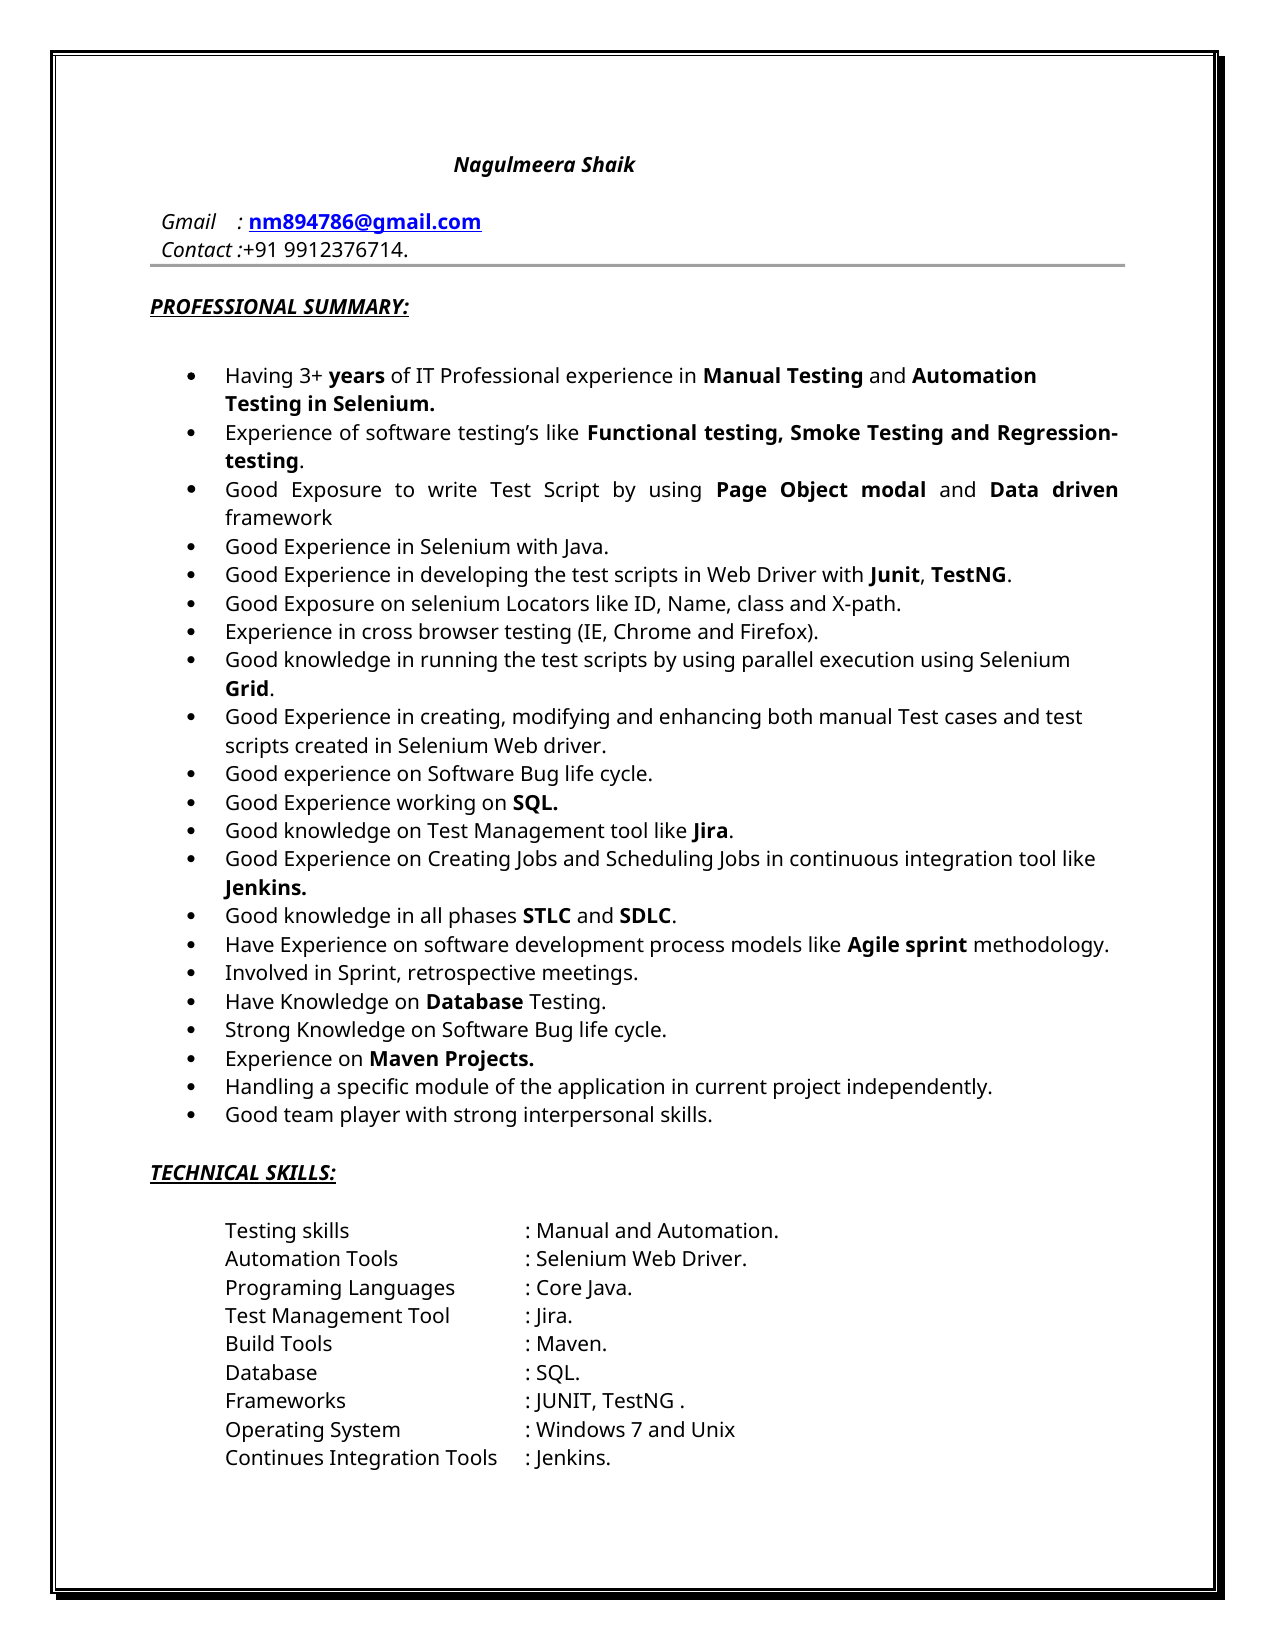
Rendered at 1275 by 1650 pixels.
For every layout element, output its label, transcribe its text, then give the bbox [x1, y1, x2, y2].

list Experience on Maven Projects. [187, 1044, 1119, 1072]
list Continues Integration Tools : Jenkins. [225, 1443, 1119, 1472]
text PROFESSIONAL SUMMARY: [150, 292, 1119, 320]
text Nagulmeera Shaik [150, 150, 1119, 178]
list Good Experience working on SQL. [187, 788, 1119, 816]
list Having 3+ years of IT Professional experience in Manual Testing and Automation Testing in Selenium. [187, 361, 1119, 418]
list Frameworks : JUNIT, TestNG . [225, 1386, 1119, 1415]
text Gmail : nm894786@gmail.com [150, 207, 1119, 235]
list Good knowledge in running the test scripts by using parallel execution using Selenium Grid. [187, 646, 1119, 702]
list Have Experience on software development process models like Agile sprint methodology. [187, 930, 1119, 958]
list Experience of software testing’s like Functional testing, Smoke Testing and Regression-testing. [187, 418, 1119, 475]
list Good Exposure on selenium Locators like ID, Name, class and X-path. [187, 589, 1119, 617]
list Good Experience in Selenium with Java. [187, 532, 1119, 560]
list Programing Languages : Core Java. [225, 1273, 1119, 1301]
list Involved in Sprint, retrospective meetings. [187, 958, 1119, 987]
text TECHNICAL SKILLS: [150, 1158, 1119, 1187]
list Build Tools : Maven. [225, 1329, 1119, 1358]
list Database : SQL. [225, 1358, 1119, 1386]
list Good experience on Software Bug life cycle. [187, 759, 1119, 788]
list Good team player with strong interpersonal skills. [187, 1101, 1119, 1129]
list Automation Tools : Selenium Web Driver. [225, 1244, 1119, 1273]
text Contact :+91 9912376714. [150, 235, 1119, 263]
list Handling a specific module of the application in current project independently. [187, 1072, 1119, 1101]
list Have Knowledge on Database Testing. [187, 987, 1119, 1015]
list Good Experience in creating, modifying and enhancing both manual Test cases and test scripts created in Selenium Web driver. [187, 702, 1119, 759]
list Testing skills : Manual and Automation. [225, 1216, 1119, 1244]
list Strong Knowledge on Software Bug life cycle. [187, 1015, 1119, 1044]
list Good Experience on Creating Jobs and Scheduling Jobs in continuous integration tool like Jenkins. [187, 844, 1119, 901]
list Good Experience in developing the test scripts in Web Driver with Junit, TestNG. [187, 560, 1119, 589]
list Experience in cross browser testing (IE, Chrome and Firefox). [187, 617, 1119, 646]
list Good knowledge on Test Management tool like Jira. [187, 816, 1119, 844]
list Operating System : Windows 7 and Unix [225, 1415, 1119, 1443]
list Test Management Tool : Jira. [225, 1301, 1119, 1329]
list Good knowledge in all phases STLC and SDLC. [187, 901, 1119, 930]
list Good Exposure to write Test Script by using Page Object modal and Data driven framework [187, 475, 1119, 532]
